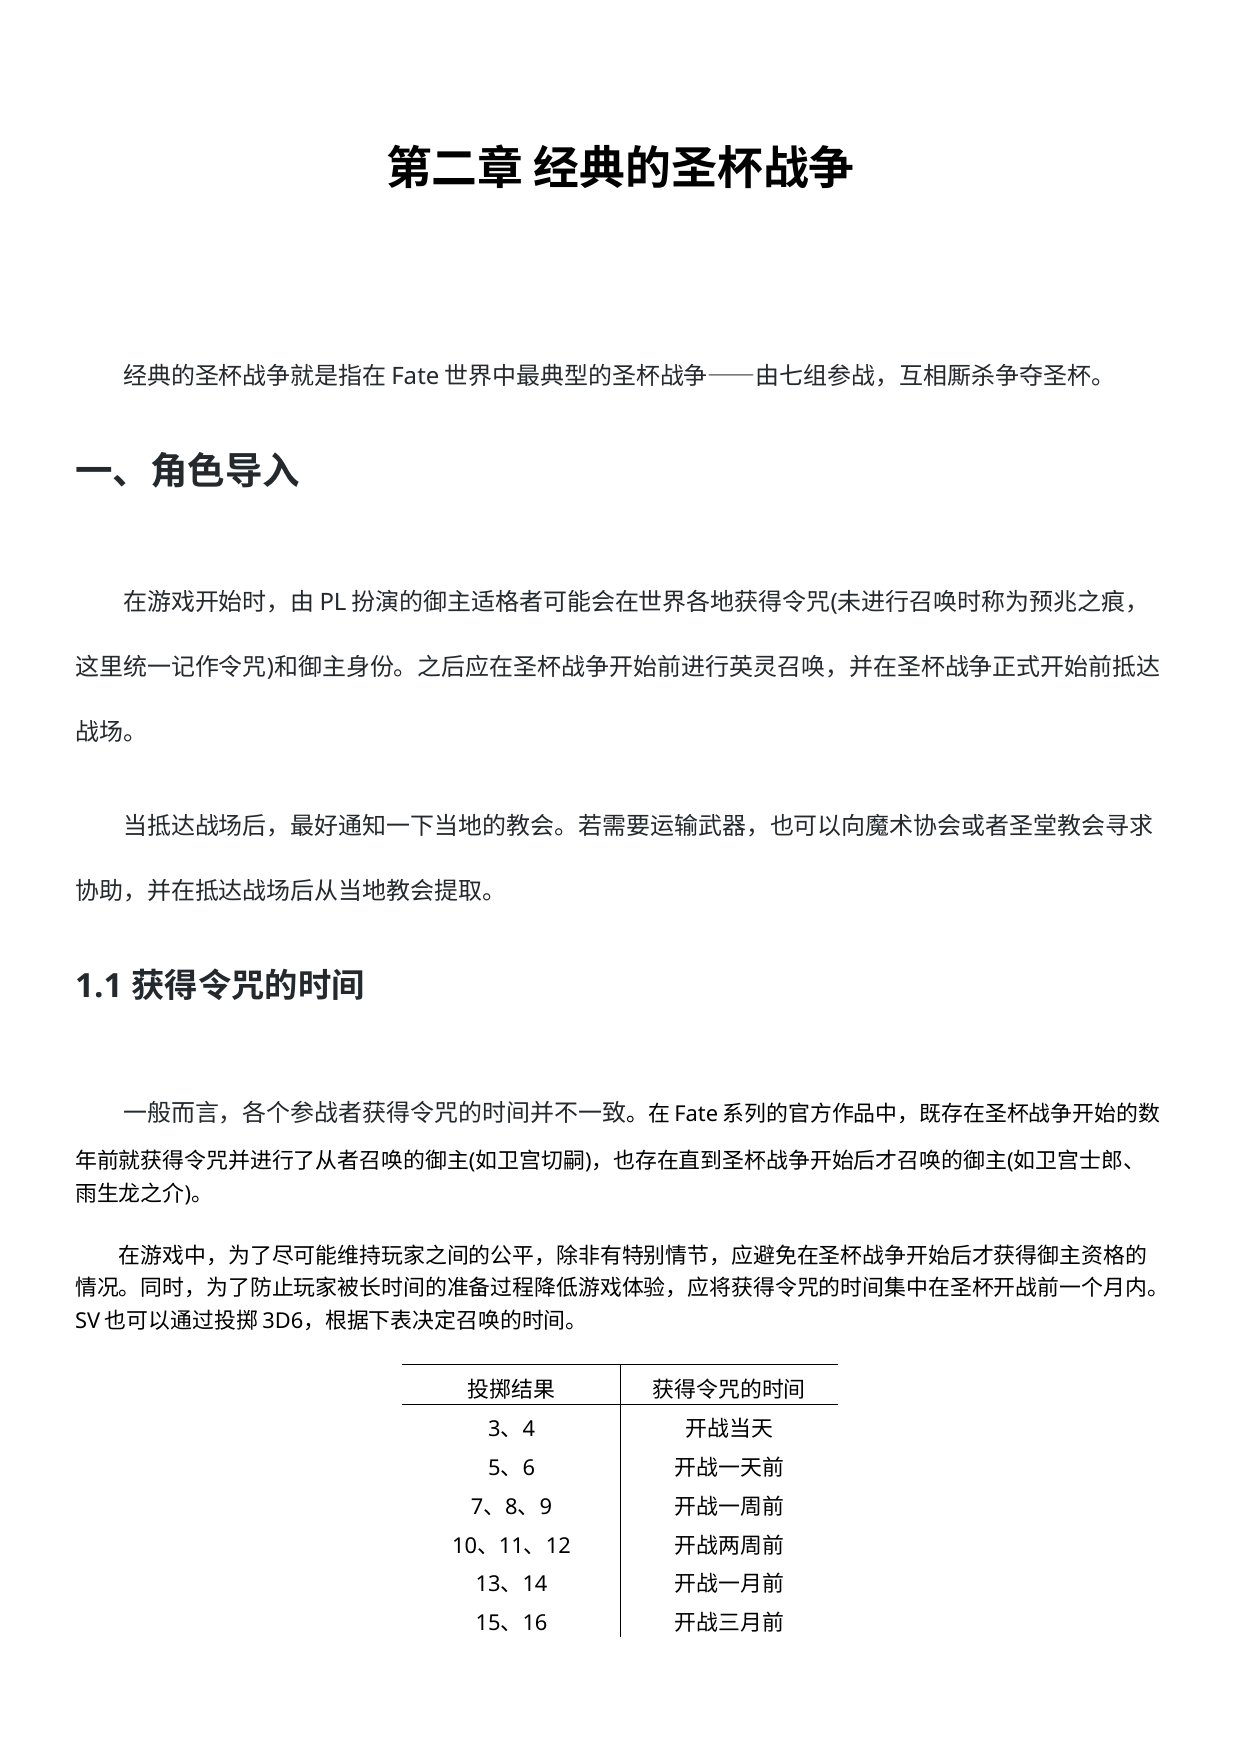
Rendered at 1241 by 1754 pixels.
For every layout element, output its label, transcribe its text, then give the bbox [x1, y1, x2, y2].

text 一般而言，各个参战者获得令咒的时间并不一致。在Fate系列的官方作品中，既存在圣杯战争开始的数年前就获得令咒并进行了从者召唤的御主(如卫宫切嗣)，也存在直到圣杯战争开始后才召唤的御主(如卫宫士郎、雨生龙之介)。 [75, 1078, 1165, 1208]
table_cell 开战一天前 [621, 1444, 838, 1482]
subtitle 1.1 获得令咒的时间 [75, 951, 1165, 1016]
table_cell 7、8、9 [402, 1482, 620, 1521]
table_cell 5、6 [402, 1444, 620, 1482]
text 在游戏中，为了尽可能维持玩家之间的公平，除非有特别情节，应避免在圣杯战争开始后才获得御主资格的情况。同时，为了防止玩家被长时间的准备过程降低游戏体验，应将获得令咒的时间集中在圣杯开战前一个月内。SV也可以通过投掷3D6，根据下表决定召唤的时间。 [75, 1237, 1165, 1335]
table_cell 开战当天 [621, 1405, 838, 1443]
subtitle 第二章 经典的圣杯战争 [75, 116, 1165, 214]
table_cell 开战三月前 [621, 1599, 838, 1637]
table_cell 3、4 [402, 1405, 620, 1443]
table_cell 10、11、12 [402, 1521, 620, 1560]
table_header 投掷结果 [402, 1365, 620, 1404]
table_cell 开战一月前 [621, 1560, 838, 1598]
subtitle 一、角色导入 [75, 436, 1165, 501]
text 在游戏开始时，由PL扮演的御主适格者可能会在世界各地获得令咒(未进行召唤时称为预兆之痕，这里统一记作令咒)和御主身份。之后应在圣杯战争开始前进行英灵召唤，并在圣杯战争正式开始前抵达战场。 [75, 567, 1165, 762]
table_cell 开战一周前 [621, 1482, 838, 1521]
table_cell 13、14 [402, 1560, 620, 1598]
table_cell 15、16 [402, 1599, 620, 1637]
text 经典的圣杯战争就是指在Fate世界中最典型的圣杯战争——由七组参战，互相厮杀争夺圣杯。 [75, 342, 1165, 407]
table_header 获得令咒的时间 [621, 1365, 838, 1404]
table_cell 开战两周前 [621, 1521, 838, 1560]
text 当抵达战场后，最好通知一下当地的教会。若需要运输武器，也可以向魔术协会或者圣堂教会寻求协助，并在抵达战场后从当地教会提取。 [75, 792, 1165, 922]
